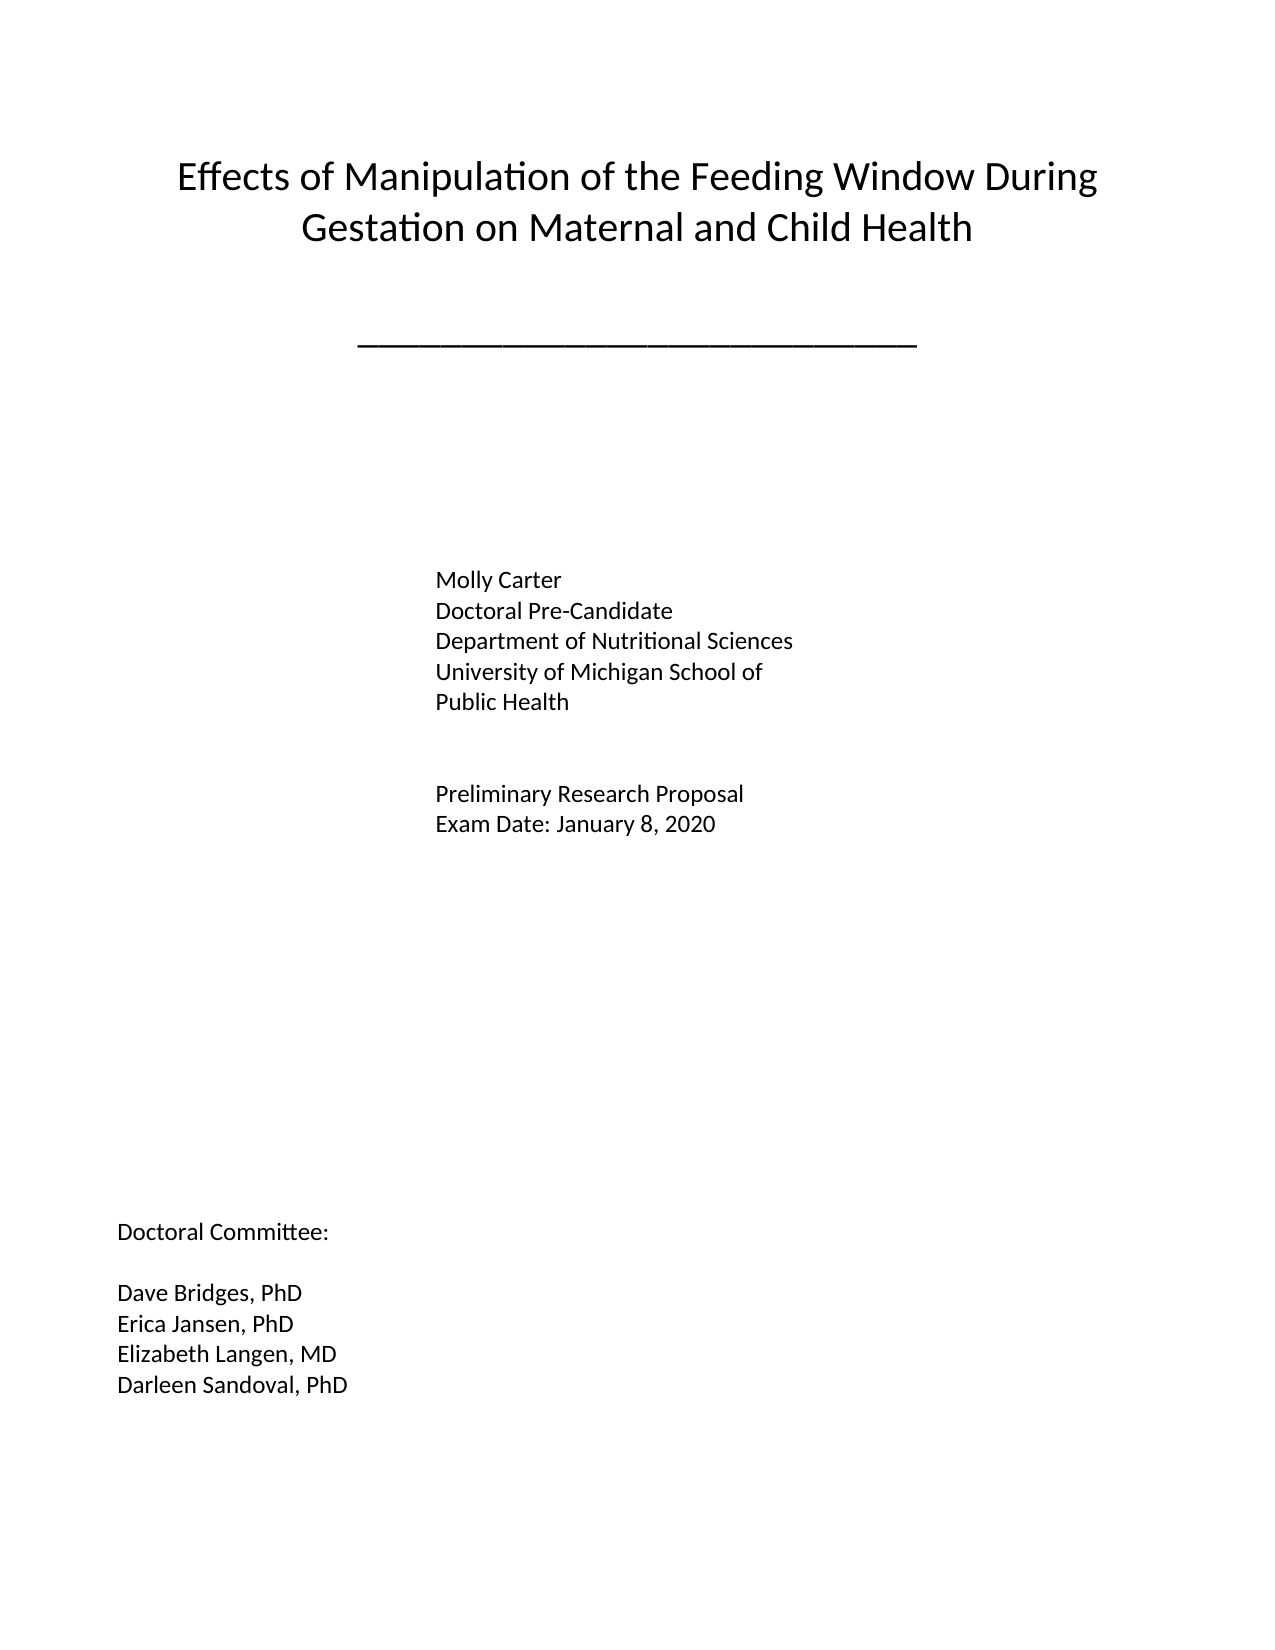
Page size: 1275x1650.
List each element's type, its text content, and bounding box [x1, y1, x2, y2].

text Effects of Manipulation of the Feeding Window During Gestation on Maternal and Child Health ___________________________ [150, 150, 1125, 353]
